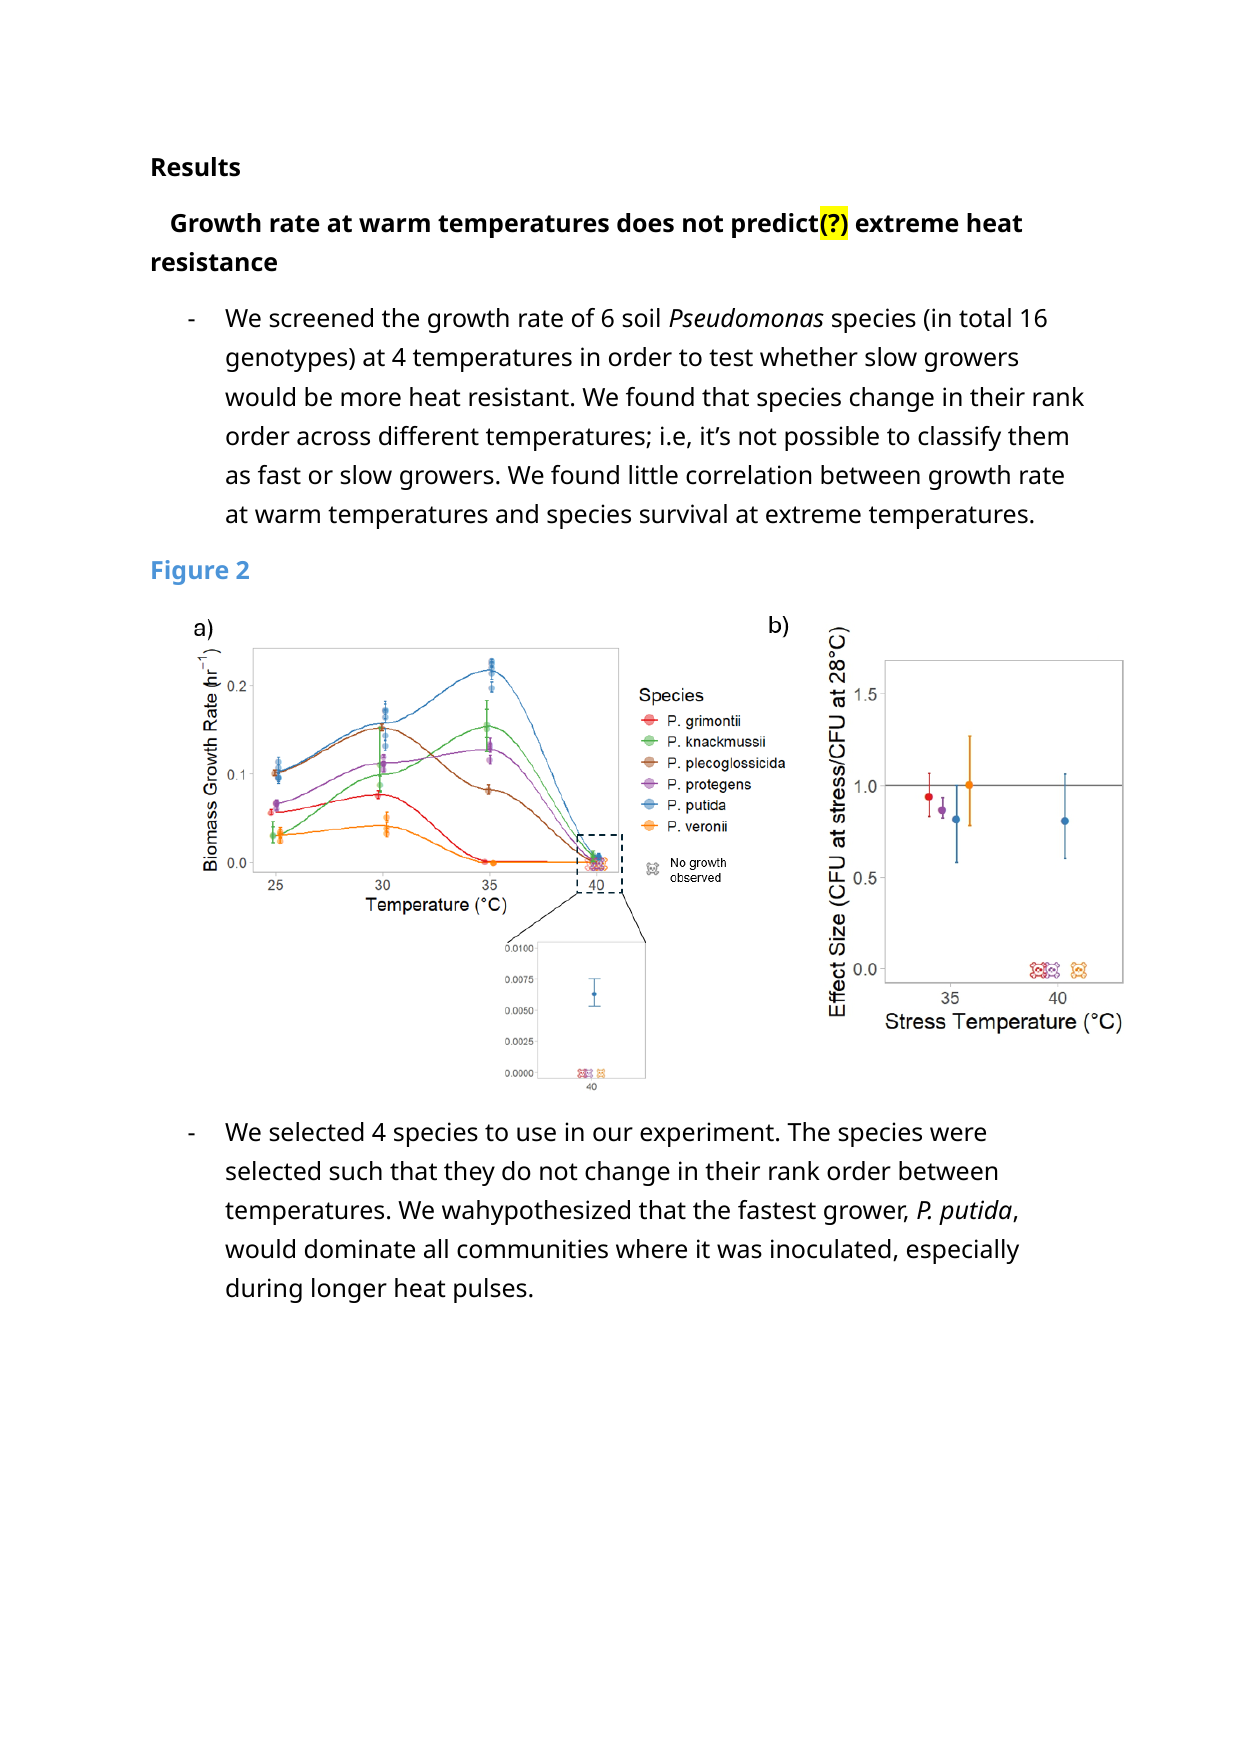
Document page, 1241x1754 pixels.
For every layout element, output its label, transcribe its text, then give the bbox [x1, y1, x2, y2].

picture [187, 608, 1128, 1093]
list We screened the growth rate of 6 soil Pseudomonas species (in total 16 genotypes) at 4 temperatures in order to test whether slow growers would be more heat resistant. We found that species change in their rank order across different temperatures; i.e, it’s not possible to classify them as fast or slow growers. We found little correlation between growth rate at warm temperatures and species survival at extreme temperatures. [187, 301, 1090, 531]
text Growth rate at warm temperatures does not predict(?) extreme heat resistance [150, 206, 1090, 279]
text Results [150, 150, 1090, 184]
text Figure 2 [150, 552, 1090, 587]
list We selected 4 species to use in our experiment. The species were selected such that they do not change in their rank order between temperatures. We wahypothesized that the fastest grower, P. putida, would dominate all communities where it was inoculated, especially during longer heat pulses. [187, 1114, 1090, 1305]
